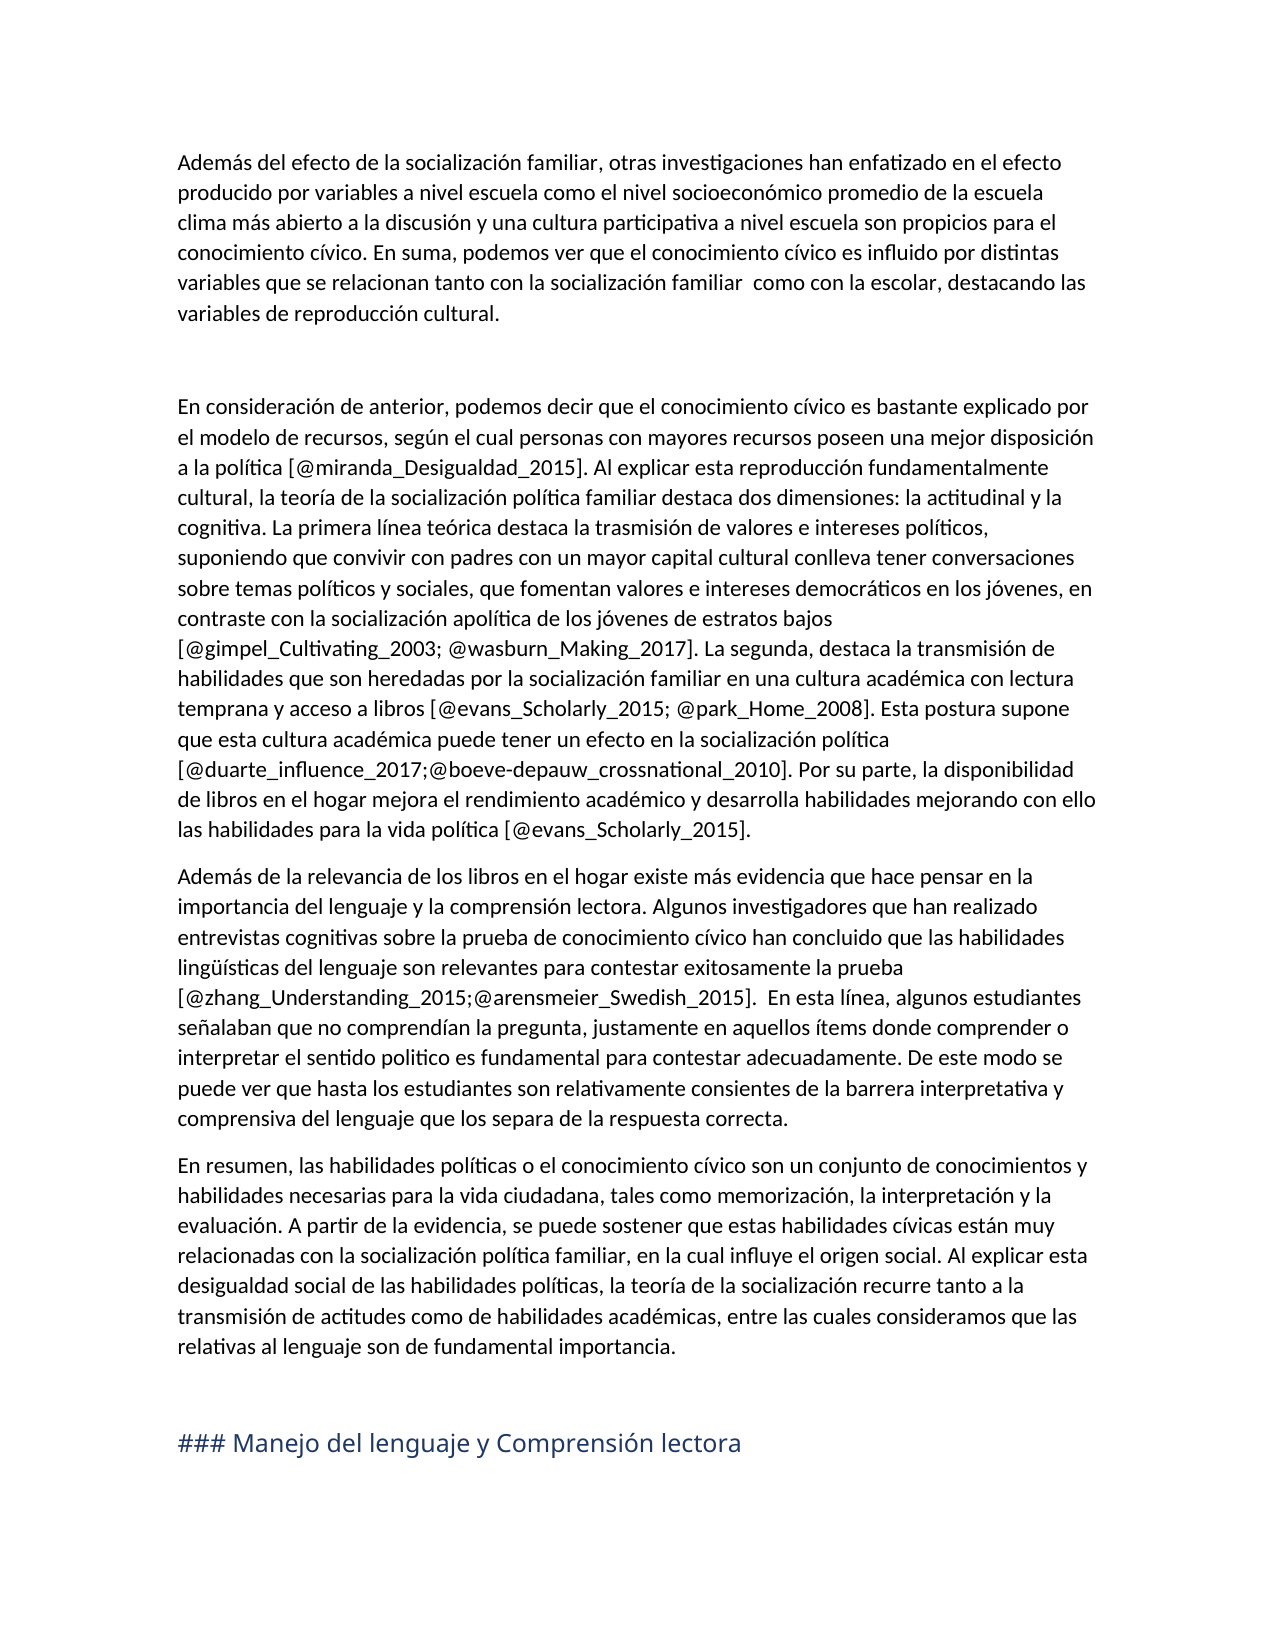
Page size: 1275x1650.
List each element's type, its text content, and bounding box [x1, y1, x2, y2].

text En consideración de anterior, podemos decir que el conocimiento cívico es bastante explicado por el modelo de recursos, según el cual personas con mayores recursos poseen una mejor disposición a la política [@miranda_Desigualdad_2015]. Al explicar esta reproducción fundamentalmente cultural, la teoría de la socialización política familiar destaca dos dimensiones: la actitudinal y la cognitiva. La primera línea teórica destaca la trasmisión de valores e intereses políticos, suponiendo que convivir con padres con un mayor capital cultural conlleva tener conversaciones sobre temas políticos y sociales, que fomentan valores e intereses democráticos en los jóvenes, en contraste con la socialización apolítica de los jóvenes de estratos bajos [@gimpel_Cultivating_2003; @wasburn_Making_2017]. La segunda, destaca la transmisión de habilidades que son heredadas por la socialización familiar en una cultura académica con lectura temprana y acceso a libros [@evans_Scholarly_2015; @park_Home_2008]. Esta postura supone que esta cultura académica puede tener un efecto en la socialización política [@duarte_influence_2017;@boeve-depauw_crossnational_2010]. Por su parte, la disponibilidad de libros en el hogar mejora el rendimiento académico y desarrolla habilidades mejorando con ello las habilidades para la vida política [@evans_Scholarly_2015]. [177, 392, 1098, 843]
text Además del efecto de la socialización familiar, otras investigaciones han enfatizado en el efecto producido por variables a nivel escuela como el nivel socioeconómico promedio de la escuela clima más abierto a la discusión y una cultura participativa a nivel escuela son propicios para el conocimiento cívico. En suma, podemos ver que el conocimiento cívico es influido por distintas variables que se relacionan tanto con la socialización familiar como con la escolar, destacando las variables de reproducción cultural. [177, 148, 1098, 327]
text Además de la relevancia de los libros en el hogar existe más evidencia que hace pensar en la importancia del lenguaje y la comprensión lectora. Algunos investigadores que han realizado entrevistas cognitivas sobre la prueba de conocimiento cívico han concluido que las habilidades lingüísticas del lenguaje son relevantes para contestar exitosamente la prueba [@zhang_Understanding_2015;@arensmeier_Swedish_2015]. En esta línea, algunos estudiantes señalaban que no comprendían la pregunta, justamente en aquellos ítems donde comprender o interpretar el sentido politico es fundamental para contestar adecuadamente. De este modo se puede ver que hasta los estudiantes son relativamente consientes de la barrera interpretativa y comprensiva del lenguaje que los separa de la respuesta correcta. [177, 862, 1098, 1132]
text En resumen, las habilidades políticas o el conocimiento cívico son un conjunto de conocimientos y habilidades necesarias para la vida ciudadana, tales como memorización, la interpretación y la evaluación. A partir de la evidencia, se puede sostener que estas habilidades cívicas están muy relacionadas con la socialización política familiar, en la cual influye el origen social. Al explicar esta desigualdad social de las habilidades políticas, la teoría de la socialización recurre tanto a la transmisión de actitudes como de habilidades académicas, entre las cuales consideramos que las relativas al lenguaje son de fundamental importancia. [177, 1151, 1098, 1360]
subtitle ### Manejo del lenguaje y Comprensión lectora [177, 1426, 1098, 1460]
